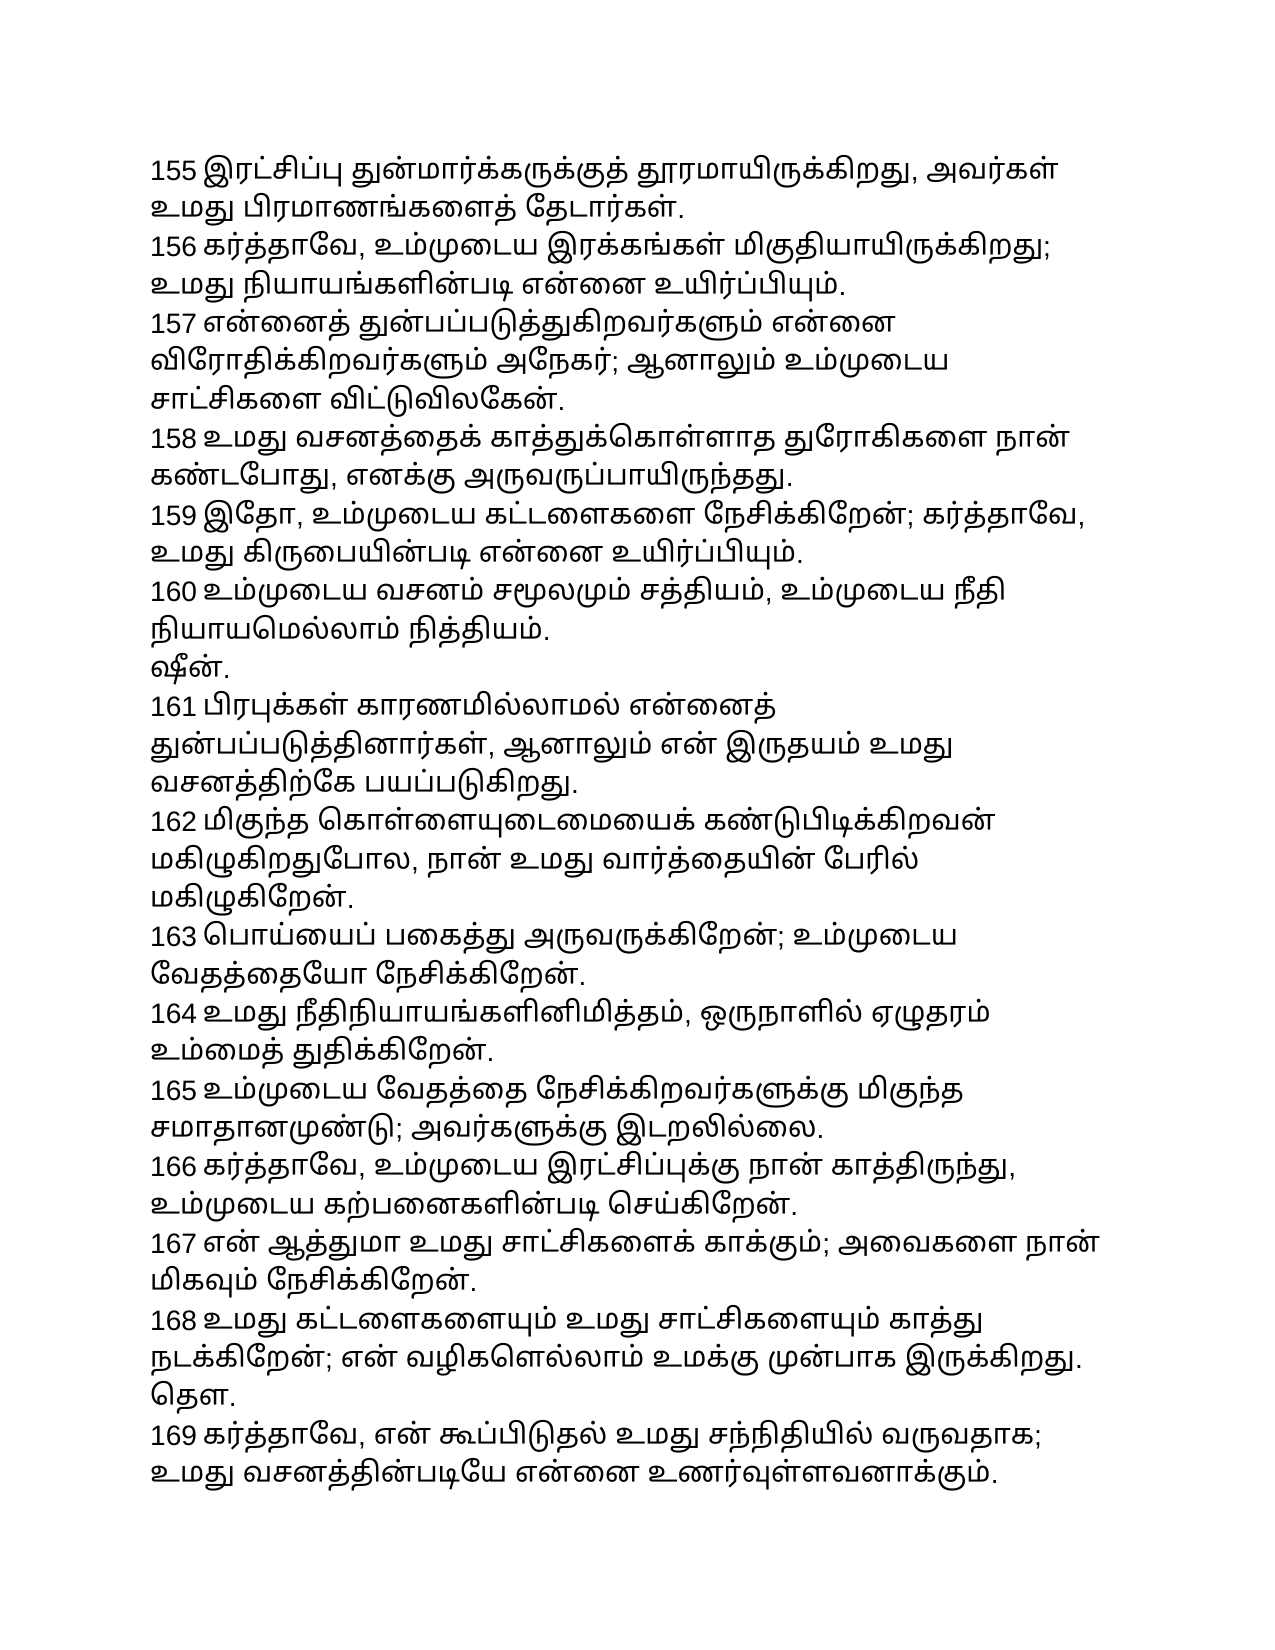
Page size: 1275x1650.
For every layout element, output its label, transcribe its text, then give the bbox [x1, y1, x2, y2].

text 156கர்த்தாவே, உம்முடைய இரக்கங்கள் மிகுதியாயிருக்கிறது; உமது நியாயங்களின்படி என்னை உயிர்ப்பியும். [150, 227, 1125, 303]
text 161பிரபுக்கள் காரணமில்லாமல் என்னைத் துன்பப்படுத்தினார்கள், ஆனாலும் என் இருதயம் உமது வசனத்திற்கே பயப்படுகிறது. [150, 687, 1125, 802]
text 164உமது நீதிநியாயங்களினிமித்தம், ஒருநாளில் ஏழுதரம் உம்மைத் துதிக்கிறேன். [150, 993, 1125, 1070]
text 169கர்த்தாவே, என் கூப்பிடுதல் உமது சந்நிதியில் வருவதாக; உமது வசனத்தின்படியே என்னை உணர்வுள்ளவனாக்கும். [150, 1415, 1125, 1492]
text 168உமது கட்டளைகளையும் உமது சாட்சிகளையும் காத்து நடக்கிறேன்; என் வழிகளெல்லாம் உமக்கு முன்பாக இருக்கிறது. [150, 1300, 1125, 1377]
text 165உம்முடைய வேதத்தை நேசிக்கிறவர்களுக்கு மிகுந்த சமாதானமுண்டு; அவர்களுக்கு இடறலில்லை. [150, 1070, 1125, 1147]
text 163பொய்யைப் பகைத்து அருவருக்கிறேன்; உம்முடைய வேதத்தையோ நேசிக்கிறேன். [150, 917, 1125, 993]
text ஷீன். [150, 648, 1125, 687]
text 159இதோ, உம்முடைய கட்டளைகளை நேசிக்கிறேன்; கர்த்தாவே, உமது கிருபையின்படி என்னை உயிர்ப்பியும். [150, 495, 1125, 572]
text 158உமது வசனத்தைக் காத்துக்கொள்ளாத துரோகிகளை நான் கண்டபோது, எனக்கு அருவருப்பாயிருந்தது. [150, 418, 1125, 495]
text 155இரட்சிப்பு துன்மார்க்கருக்குத் தூரமாயிருக்கிறது, அவர்கள் உமது பிரமாணங்களைத் தேடார்கள். [150, 150, 1125, 227]
text 166கர்த்தாவே, உம்முடைய இரட்சிப்புக்கு நான் காத்திருந்து, உம்முடைய கற்பனைகளின்படி செய்கிறேன். [150, 1147, 1125, 1223]
text 162மிகுந்த கொள்ளையுடைமையைக் கண்டுபிடிக்கிறவன் மகிழுகிறதுபோல, நான் உமது வார்த்தையின் பேரில் மகிழுகிறேன். [150, 802, 1125, 917]
text 157என்னைத் துன்பப்படுத்துகிறவர்களும் என்னை விரோதிக்கிறவர்களும் அநேகர்; ஆனாலும் உம்முடைய சாட்சிகளை விட்டுவிலகேன். [150, 303, 1125, 418]
text தெள. [150, 1377, 1125, 1415]
text 167என் ஆத்துமா உமது சாட்சிகளைக் காக்கும்; அவைகளை நான் மிகவும் நேசிக்கிறேன். [150, 1223, 1125, 1300]
text 160உம்முடைய வசனம் சமூலமும் சத்தியம், உம்முடைய நீதி நியாயமெல்லாம் நித்தியம். [150, 572, 1125, 648]
